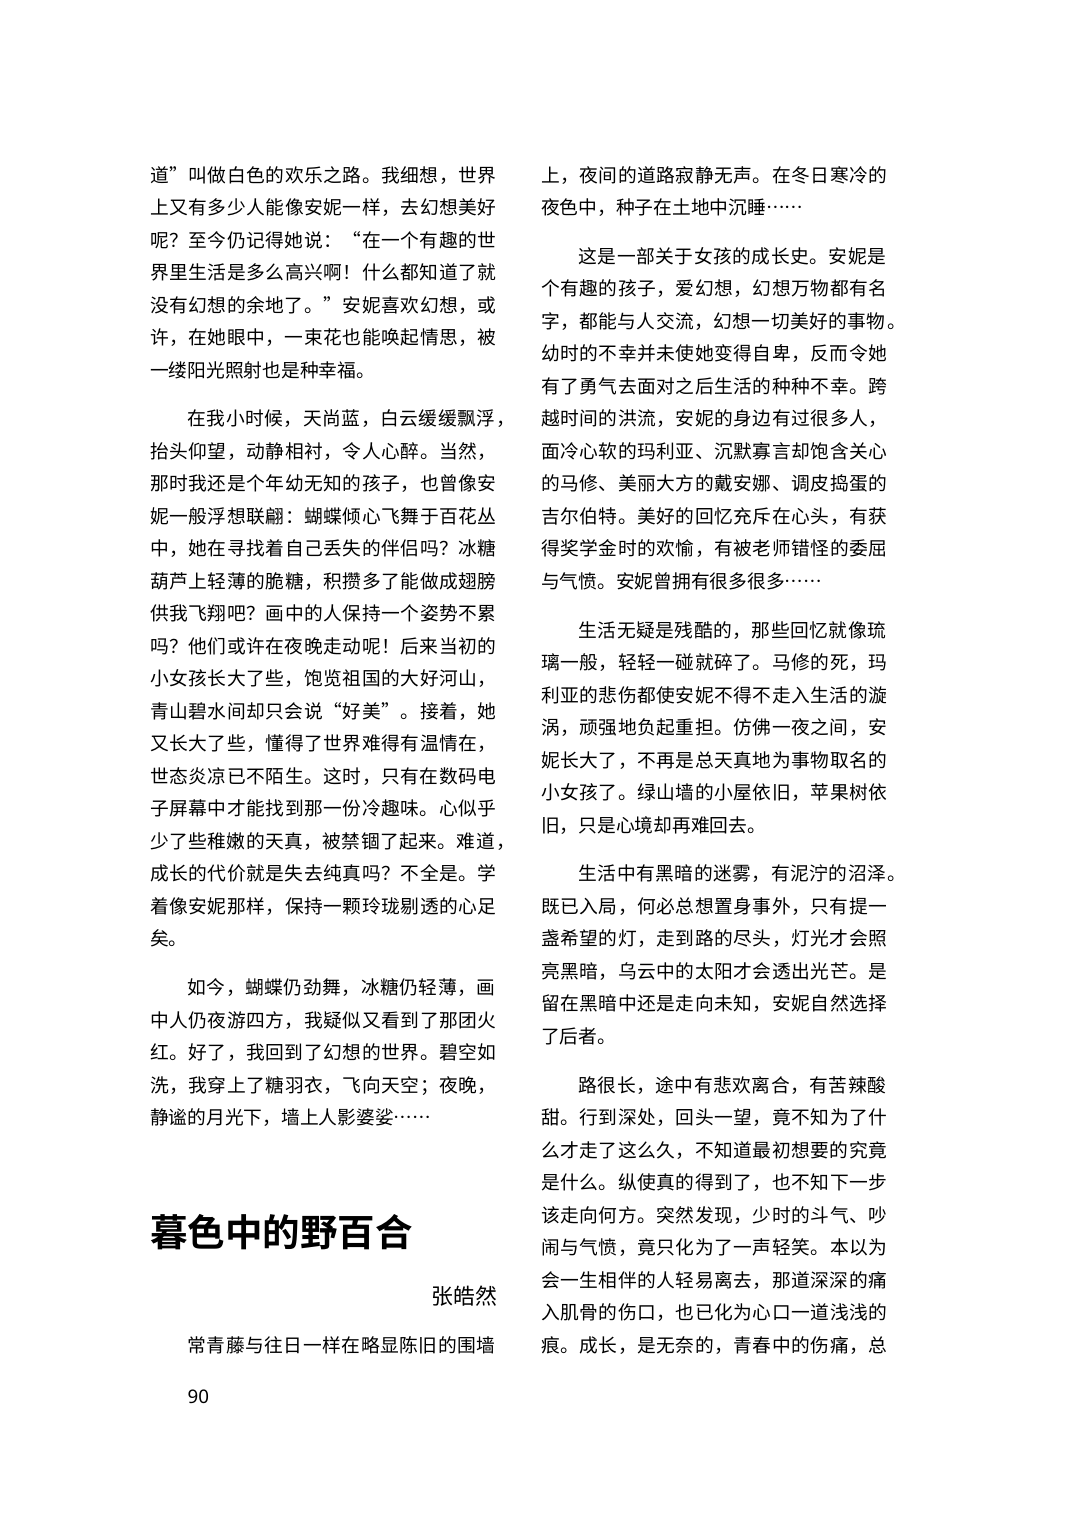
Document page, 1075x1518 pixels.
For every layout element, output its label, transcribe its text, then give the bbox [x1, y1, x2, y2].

text 张皓然 [150, 1279, 496, 1311]
text 如今，蝴蝶仍劲舞，冰糖仍轻薄，画中人仍夜游四方，我疑似又看到了那团火红。好了，我回到了幻想的世界。碧空如洗，我穿上了糖羽衣，飞向天空；夜晚，静谧的月光下，墙上人影婆娑…… [150, 970, 496, 1133]
text 常青藤与往日一样在略显陈旧的围墙上，夜间的道路寂静无声。在冬日寒冷的夜色中，种子在土地中沉睡…… [541, 158, 887, 223]
text 生活中有黑暗的迷雾，有泥泞的沼泽。既已入局，何必总想置身事外，只有提一盏希望的灯，走到路的尽头，灯光才会照亮黑暗，乌云中的太阳才会透出光芒。是留在黑暗中还是走向未知，安妮自然选择了后者。 [541, 856, 887, 1051]
subtitle 暮色中的野百合 [150, 1198, 496, 1263]
text 生活无疑是残酷的，那些回忆就像琉璃一般，轻轻一碰就碎了。马修的死，玛利亚的悲伤都使安妮不得不走入生活的漩涡，顽强地负起重担。仿佛一夜之间，安妮长大了，不再是总天真地为事物取名的小女孩了。绿山墙的小屋依旧，苹果树依旧，只是心境却再难回去。 [541, 613, 887, 840]
text 这是一部关于女孩的成长史。安妮是个有趣的孩子，爱幻想，幻想万物都有名字，都能与人交流，幻想一切美好的事物。幼时的不幸并未使她变得自卑，反而令她有了勇气去面对之后生活的种种不幸。跨越时间的洪流，安妮的身边有过很多人，面冷心软的玛利亚、沉默寡言却饱含关心的马修、美丽大方的戴安娜、调皮捣蛋的吉尔伯特。美好的回忆充斥在心头，有获得奖学金时的欢愉，有被老师错怪的委屈与气愤。安妮曾拥有很多很多…… [541, 239, 887, 596]
text 在我小时候，天尚蓝，白云缓缓飘浮，抬头仰望，动静相衬，令人心醉。当然，那时我还是个年幼无知的孩子，也曾像安妮一般浮想联翩：蝴蝶倾心飞舞于百花丛中，她在寻找着自己丢失的伴侣吗？冰糖葫芦上轻薄的脆糖，积攒多了能做成翅膀供我飞翔吧？画中的人保持一个姿势不累吗？他们或许在夜晚走动呢！后来当初的小女孩长大了些，饱览祖国的大好河山，青山碧水间却只会说“好美”。接着，她又长大了些，懂得了世界难得有温情在，世态炎凉已不陌生。这时，只有在数码电子屏幕中才能找到那一份冷趣味。心似乎少了些稚嫩的天真，被禁锢了起来。难道，成长的代价就是失去纯真吗？不全是。学着像安妮那样，保持一颗玲珑剔透的心足矣。 [150, 401, 496, 954]
text 常青藤与往日一样在略显陈旧的围墙上，夜间的道路寂静无声。在冬日寒冷的夜色中，种子在土地中沉睡…… [150, 1328, 496, 1360]
